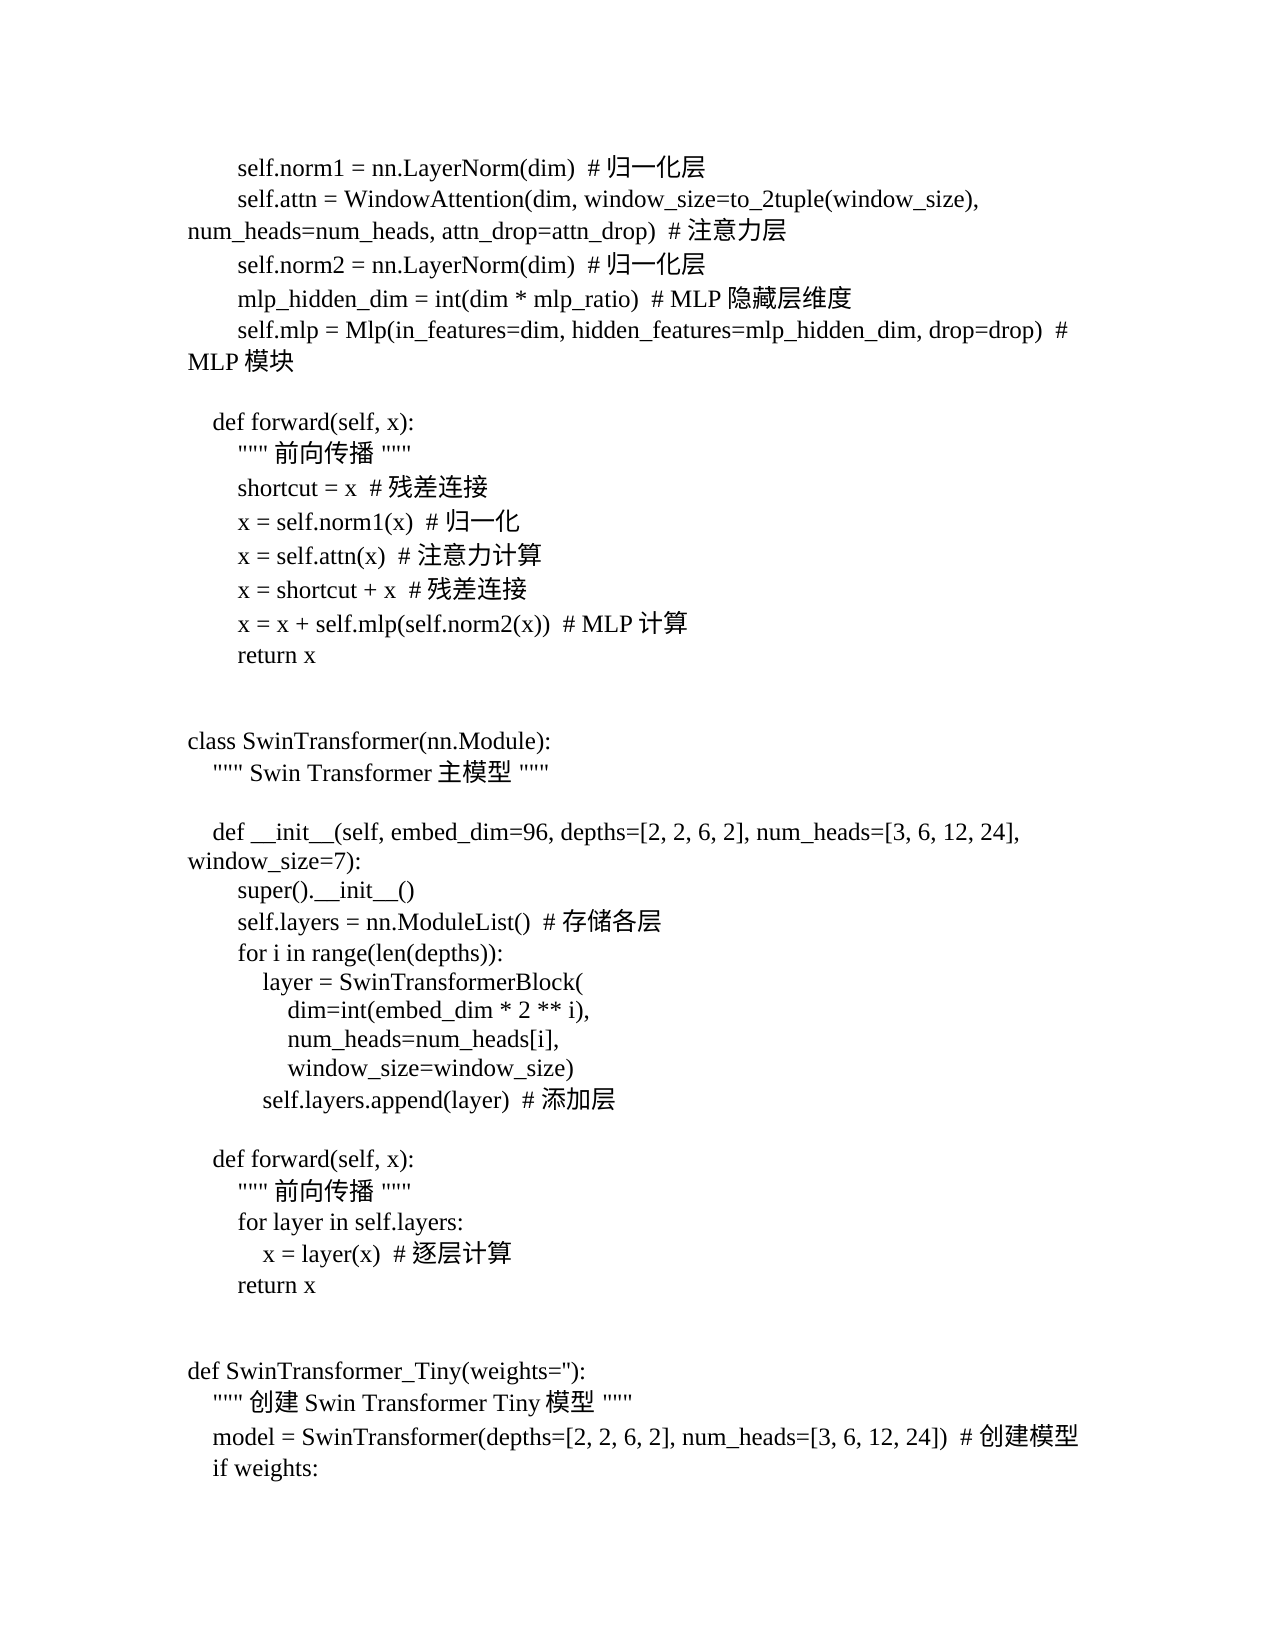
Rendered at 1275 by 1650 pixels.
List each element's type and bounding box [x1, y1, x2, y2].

text [187, 150, 1087, 1482]
